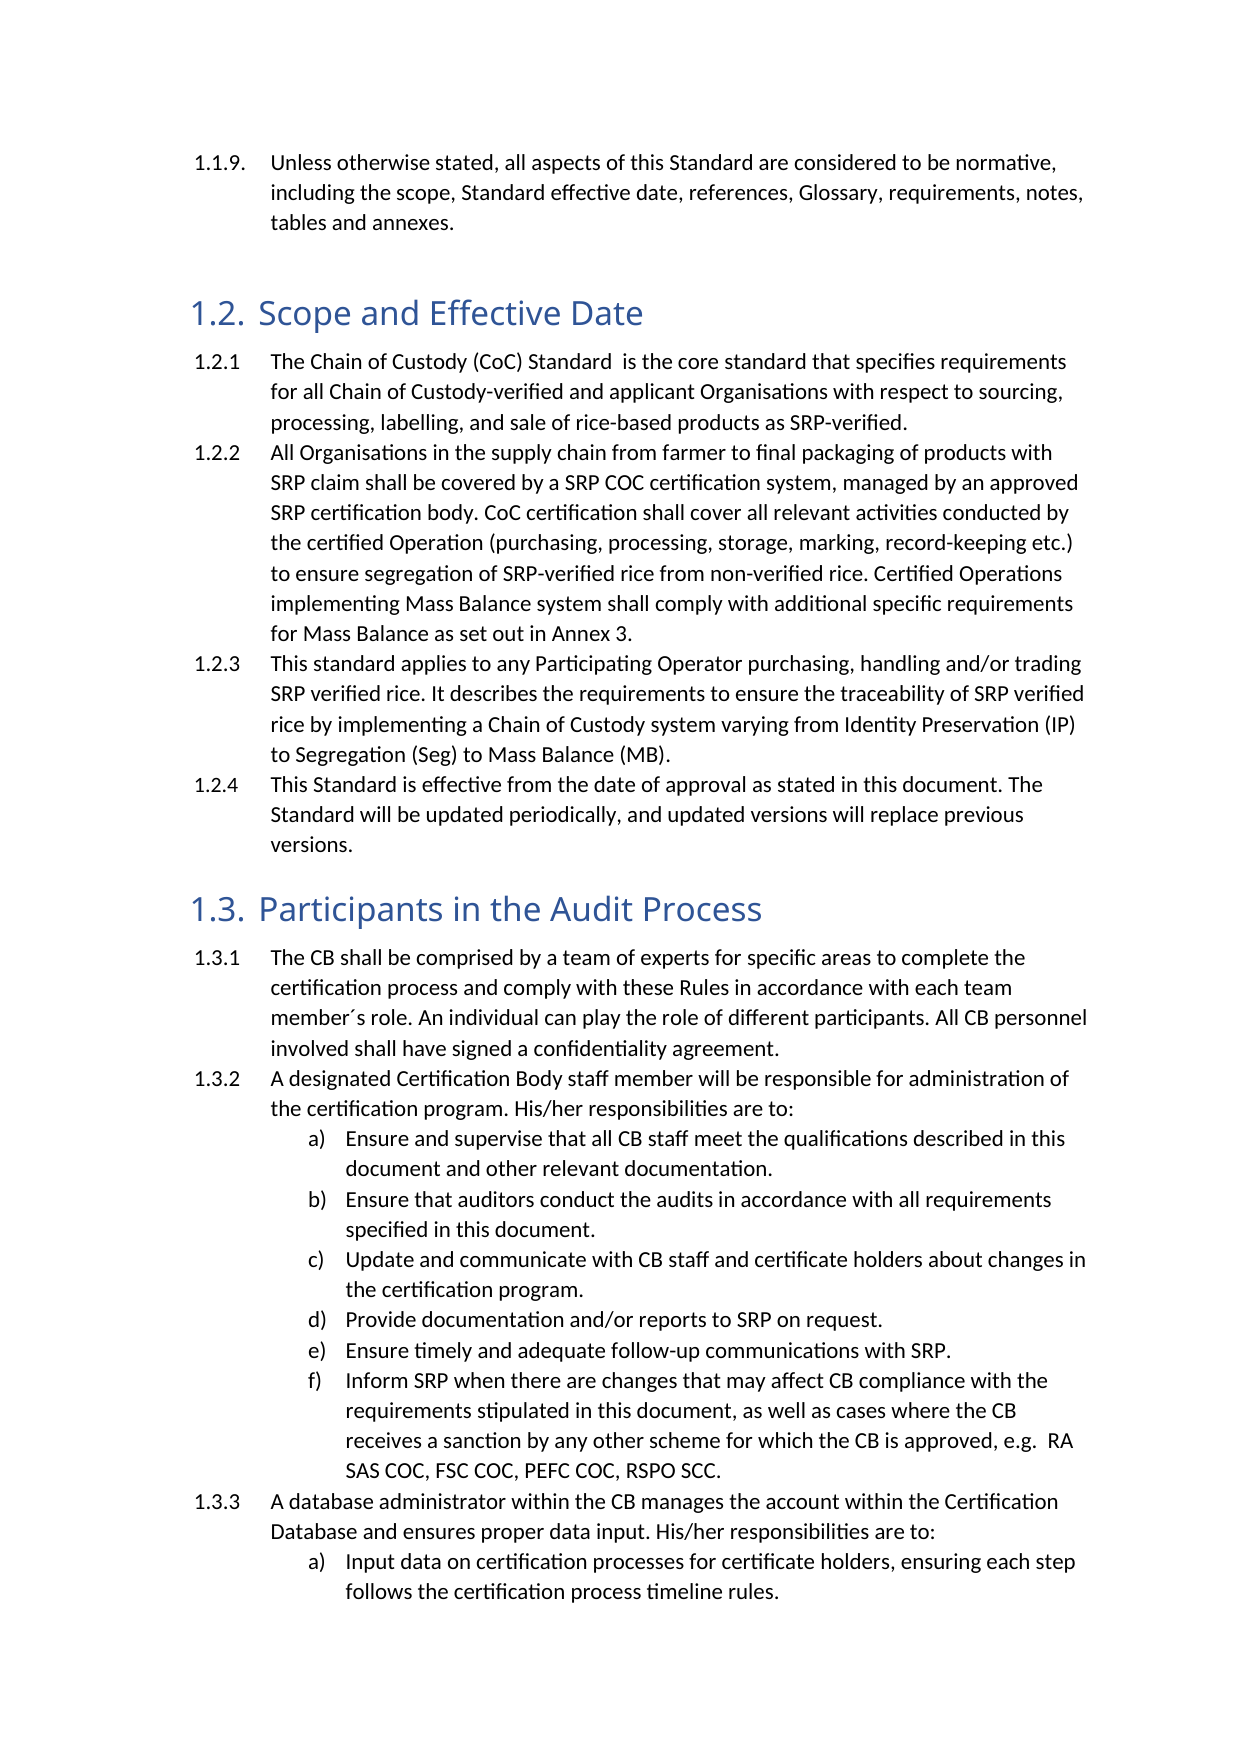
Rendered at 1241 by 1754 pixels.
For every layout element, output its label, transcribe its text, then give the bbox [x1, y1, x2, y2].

list A designated Certification Body staff member will be responsible for administration of the certification program. His/her responsibilities are to: [194, 1064, 1093, 1122]
list This standard applies to any Participating Operator purchasing, handling and/or trading SRP verified rice. It describes the requirements to ensure the traceability of SRP verified rice by implementing a Chain of Custody system varying from Identity Preservation (IP) to Segregation (Seg) to Mass Balance (MB). [194, 649, 1093, 768]
list The Chain of Custody (CoC) Standard is the core standard that specifies requirements for all Chain of Custody-verified and applicant Organisations with respect to sourcing, processing, labelling, and sale of rice-based products as SRP-verified. [194, 347, 1093, 436]
list Update and communicate with CB staff and certificate holders about changes in the certification program. [308, 1245, 1093, 1303]
list Unless otherwise stated, all aspects of this Standard are considered to be normative, including the scope, Standard effective date, references, Glossary, requirements, notes, tables and annexes. [194, 148, 1093, 236]
subtitle Participants in the Audit Process [189, 886, 1093, 931]
list Input data on certification processes for certificate holders, ensuring each step follows the certification process timeline rules. [308, 1547, 1093, 1605]
list Ensure timely and adequate follow-up communications with SRP. [308, 1336, 1093, 1364]
list Ensure and supervise that all CB staff meet the qualifications described in this document and other relevant documentation. [308, 1124, 1093, 1182]
subtitle Scope and Effective Date [189, 290, 1093, 335]
list Provide documentation and/or reports to SRP on request. [308, 1306, 1093, 1333]
list The CB shall be comprised by a team of experts for specific areas to complete the certification process and comply with these Rules in accordance with each team member´s role. An individual can play the role of different participants. All CB personnel involved shall have signed a confidentiality agreement. [194, 943, 1093, 1062]
list Inform SRP when there are changes that may affect CB compliance with the requirements stipulated in this document, as well as cases where the CB receives a sanction by any other scheme for which the CB is approved, e.g. RA SAS COC, FSC COC, PEFC COC, RSPO SCC. [308, 1366, 1093, 1484]
list Ensure that auditors conduct the audits in accordance with all requirements specified in this document. [308, 1185, 1093, 1243]
list All Organisations in the supply chain from farmer to final packaging of products with SRP claim shall be covered by a SRP COC certification system, managed by an approved SRP certification body. CoC certification shall cover all relevant activities conducted by the certified Operation (purchasing, processing, storage, marking, record-keeping etc.) to ensure segregation of SRP-verified rice from non-verified rice. Certified Operations implementing Mass Balance system shall comply with additional specific requirements for Mass Balance as set out in Annex 3. [194, 438, 1093, 647]
list This Standard is effective from the date of approval as stated in this document. The Standard will be updated periodically, and updated versions will replace previous versions. [194, 770, 1093, 858]
list A database administrator within the CB manages the account within the Certification Database and ensures proper data input. His/her responsibilities are to: [194, 1487, 1093, 1545]
